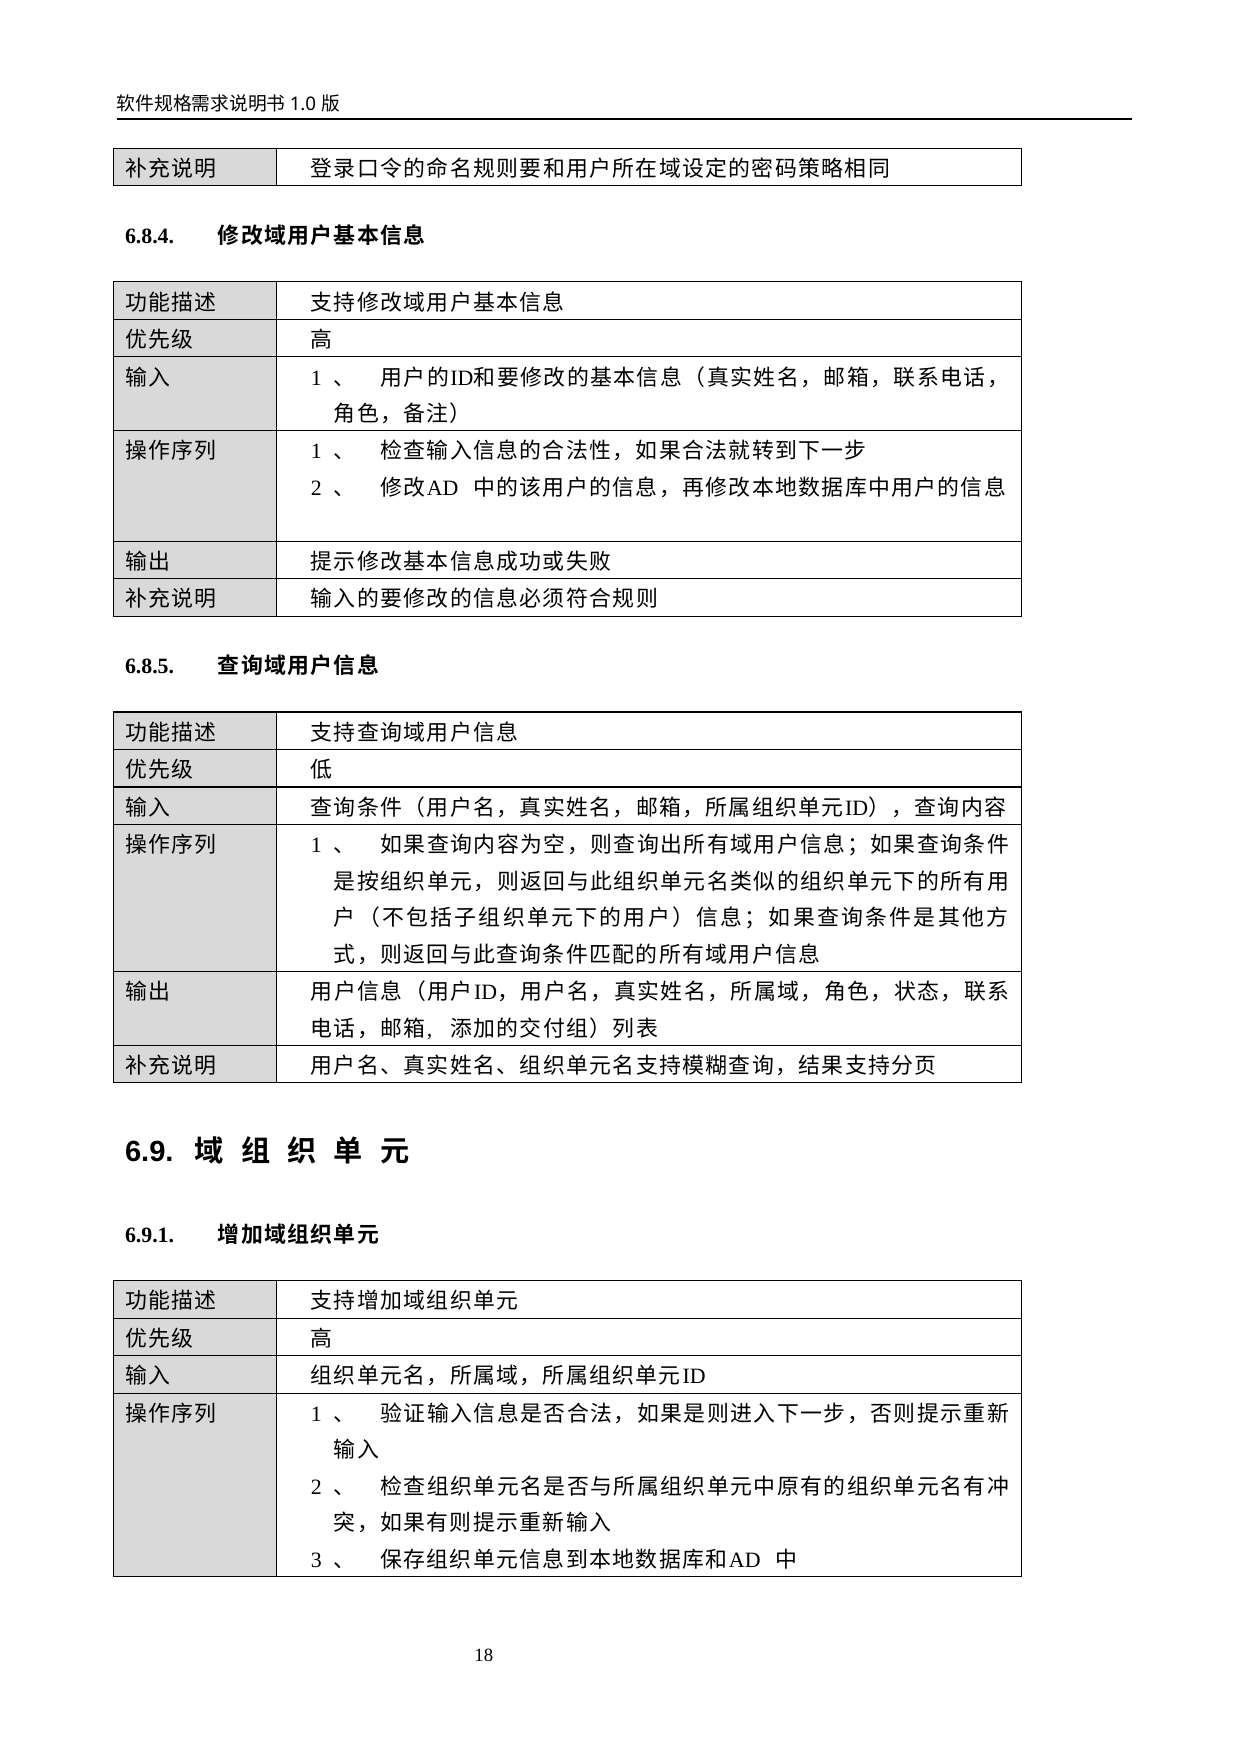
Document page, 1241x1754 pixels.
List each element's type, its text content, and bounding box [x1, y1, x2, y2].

table_cell 验证输入信息是否合法，如果是则进入下一步，否则提示重新输入 检查组织单元名是否与所属组织单元中原有的组织单元名有冲突，如果有则提示重新输入 保存组织单元信息到本地数据库和AD中 [277, 1394, 1021, 1576]
table_cell 用户的ID和要修改的基本信息（真实姓名，邮箱，联系电话，角色，备注） [277, 357, 1021, 430]
table_cell 输入 [114, 788, 276, 824]
table_header 支持增加域组织单元 [277, 1281, 1021, 1318]
table_header 功能描述 [114, 1281, 276, 1318]
table_cell 优先级 [114, 320, 276, 356]
table_cell 检查输入信息的合法性，如果合法就转到下一步 修改AD中的该用户的信息，再修改本地数据库中用户的信息 [277, 431, 1021, 541]
table_cell 高 [277, 1319, 1021, 1355]
table_cell 输入 [114, 1356, 276, 1393]
table_cell 补充说明 [114, 1046, 276, 1082]
table_cell 操作序列 [114, 431, 276, 541]
table_header 支持查询域用户信息 [277, 713, 1021, 749]
table_cell 高 [277, 320, 1021, 356]
table_cell 用户信息（用户ID，用户名，真实姓名，所属域，角色，状态，联系电话，邮箱,添加的交付组）列表 [277, 972, 1021, 1045]
table_cell 补充说明 [114, 149, 276, 185]
table_cell 输出 [114, 972, 276, 1045]
table_cell 补充说明 [114, 579, 276, 616]
subtitle 域组织单元 [125, 1112, 1123, 1185]
table_cell 操作序列 [114, 1394, 276, 1576]
table_cell 用户名、真实姓名、组织单元名支持模糊查询，结果支持分页 [277, 1046, 1021, 1082]
subtitle 增加域组织单元 [125, 1214, 1123, 1251]
table_cell 操作序列 [114, 825, 276, 971]
table_cell 输入的要修改的信息必须符合规则 [277, 579, 1021, 616]
table_cell 输入 [114, 357, 276, 430]
table_cell 优先级 [114, 1319, 276, 1355]
table_cell 提示修改基本信息成功或失败 [277, 542, 1021, 578]
subtitle 修改域用户基本信息 [125, 216, 1123, 252]
table_cell 优先级 [114, 750, 276, 786]
subtitle 查询域用户信息 [125, 646, 1123, 682]
table_cell 输出 [114, 542, 276, 578]
table_cell 查询条件（用户名，真实姓名，邮箱，所属组织单元ID），查询内容 [277, 788, 1021, 824]
table_cell 组织单元名，所属域，所属组织单元ID [277, 1356, 1021, 1393]
table_cell 低 [277, 750, 1021, 786]
table_header 功能描述 [114, 282, 276, 319]
table_cell 如果查询内容为空，则查询出所有域用户信息；如果查询条件是按组织单元，则返回与此组织单元名类似的组织单元下的所有用户（不包括子组织单元下的用户）信息；如果查询条件是其他方式，则返回与此查询条件匹配的所有域用户信息 [277, 825, 1021, 971]
table_cell 登录口令的命名规则要和用户所在域设定的密码策略相同 [277, 149, 1021, 185]
table_header 功能描述 [114, 713, 276, 749]
table_header 支持修改域用户基本信息 [277, 282, 1021, 319]
